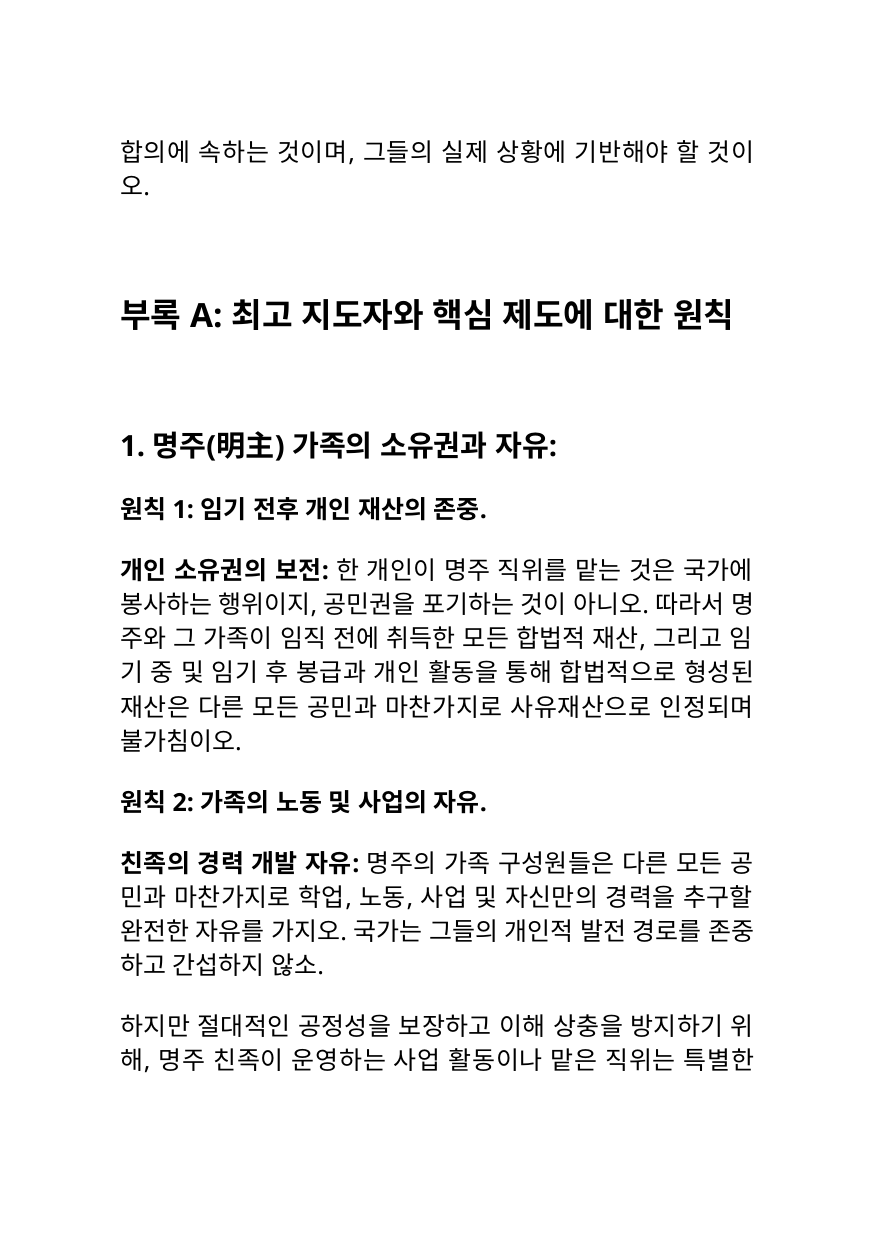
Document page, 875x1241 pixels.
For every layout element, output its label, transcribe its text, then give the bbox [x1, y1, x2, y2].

text 개인 소유권의 보전: 한 개인이 명주 직위를 맡는 것은 국가에 봉사하는 행위이지, 공민권을 포기하는 것이 아니오. 따라서 명주와 그 가족이 임직 전에 취득한 모든 합법적 재산, 그리고 임기 중 및 임기 후 봉급과 개인 활동을 통해 합법적으로 형성된 재산은 다른 모든 공민과 마찬가지로 사유재산으로 인정되며 불가침이오. [120, 553, 754, 757]
text 원칙 1: 임기 전후 개인 재산의 존중. [120, 492, 754, 526]
text 부록 A: 최고 지도자와 핵심 제도에 대한 원칙 [120, 291, 754, 337]
text 1. 명주(明主) 가족의 소유권과 자유: [120, 425, 754, 465]
text 원칙 2: 가족의 노동 및 사업의 자유. [120, 784, 754, 818]
text 친족의 경력 개발 자유: 명주의 가족 구성원들은 다른 모든 공민과 마찬가지로 학업, 노동, 사업 및 자신만의 경력을 추구할 완전한 자유를 가지오. 국가는 그들의 개인적 발전 경로를 존중하고 간섭하지 않소. [120, 846, 754, 982]
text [120, 135, 754, 203]
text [120, 1009, 754, 1077]
